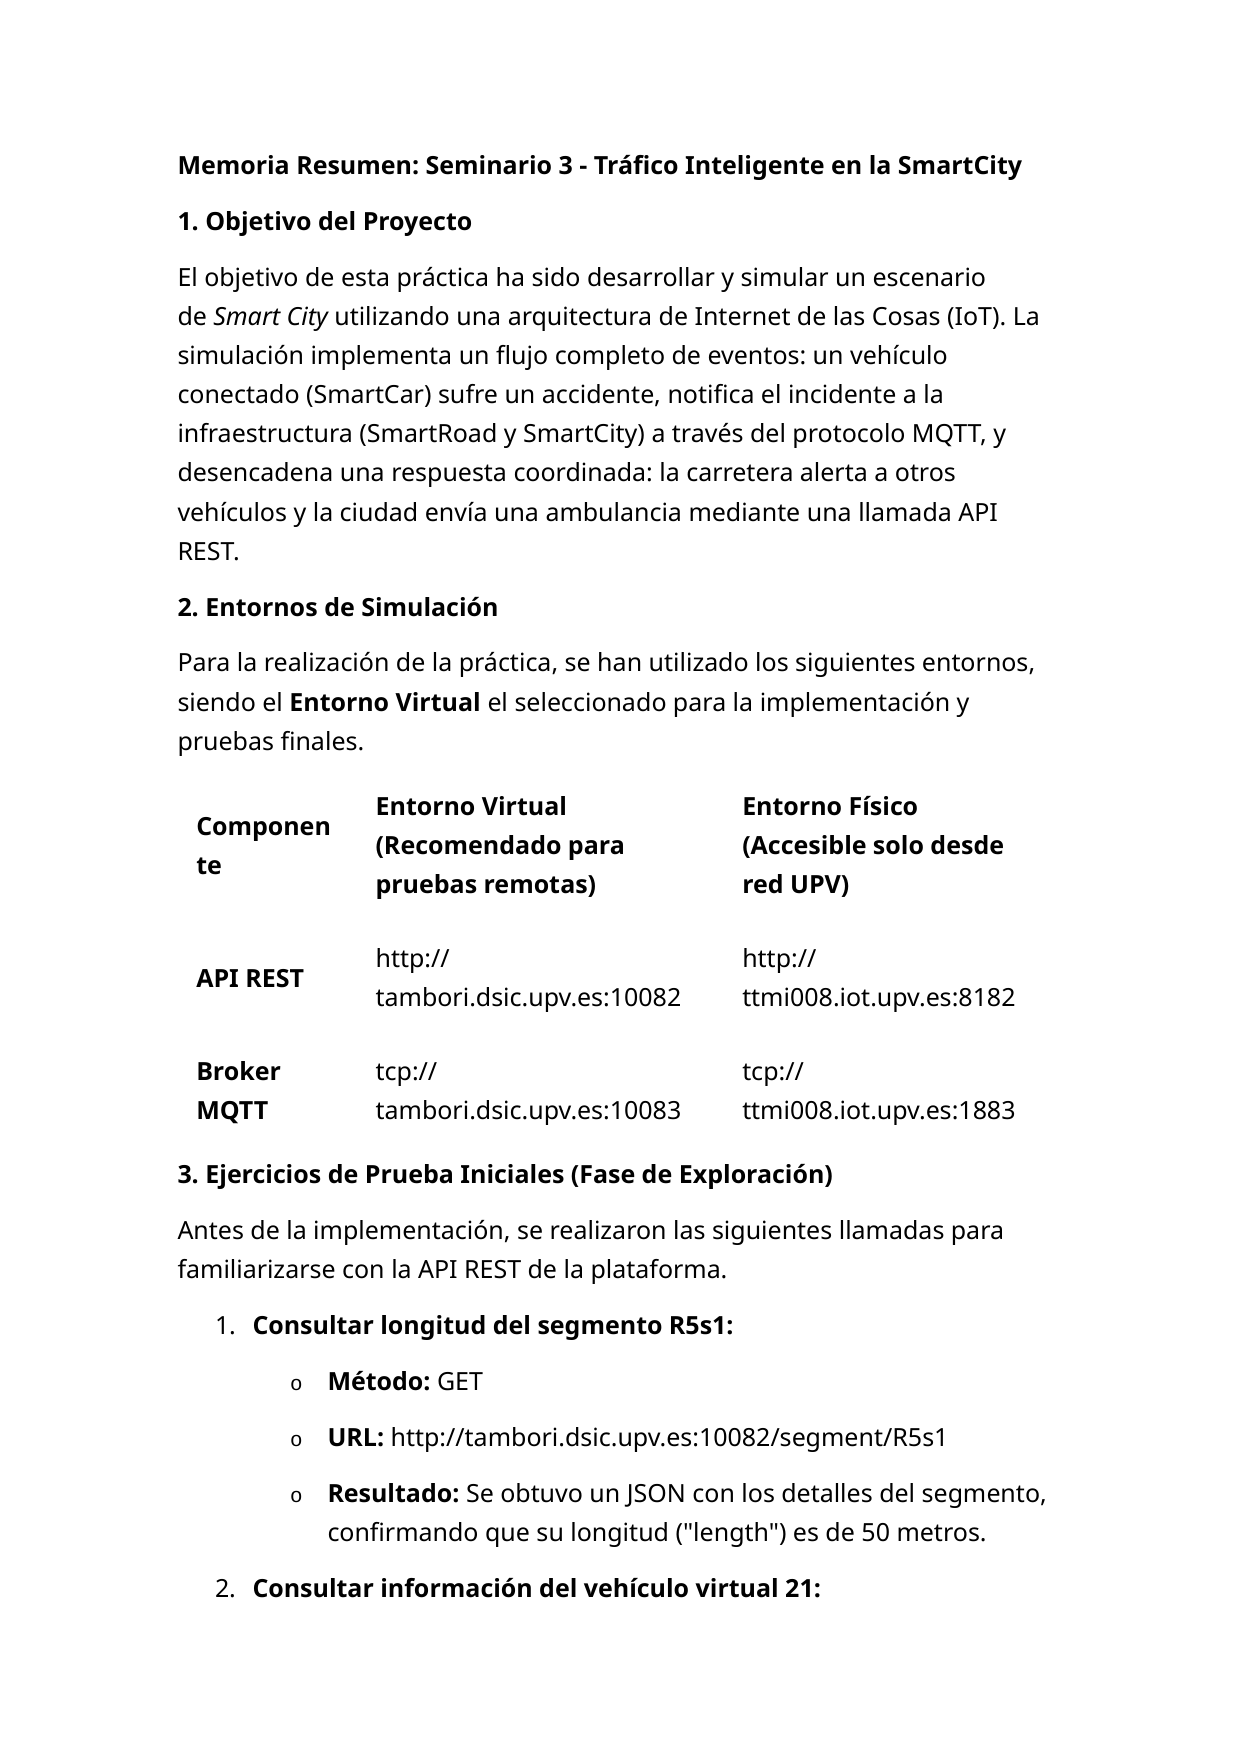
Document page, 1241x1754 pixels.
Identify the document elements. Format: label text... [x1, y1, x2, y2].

table_cell Broker MQTT [177, 1044, 357, 1157]
text Memoria Resumen: Seminario 3 - Tráfico Inteligente en la SmartCity [177, 148, 1063, 182]
list Consultar longitud del segmento R5s1: [215, 1308, 1063, 1342]
list URL: http://tambori.dsic.upv.es:10082/segment/R5s1 [290, 1420, 1063, 1454]
table_cell tcp://ttmi008.iot.upv.es:1883 [723, 1044, 1063, 1157]
table_cell http://tambori.dsic.upv.es:10082 [357, 931, 723, 1044]
table_cell tcp://tambori.dsic.upv.es:10083 [357, 1044, 723, 1157]
text 1. Objetivo del Proyecto [177, 203, 1063, 237]
table_cell http://ttmi008.iot.upv.es:8182 [723, 931, 1063, 1044]
text 3. Ejercicios de Prueba Iniciales (Fase de Exploración) [177, 1157, 1063, 1191]
table_header Entorno Físico (Accesible solo desde red UPV) [723, 779, 1063, 931]
table_header Componente [177, 779, 357, 931]
list Método: GET [290, 1364, 1063, 1398]
list Resultado: Se obtuvo un JSON con los detalles del segmento, confirmando que su longitud ("length") es de 50 metros. [290, 1476, 1063, 1549]
list Consultar información del vehículo virtual 21: [215, 1571, 1063, 1604]
table_header Entorno Virtual (Recomendado para pruebas remotas) [357, 779, 723, 931]
text Antes de la implementación, se realizaron las siguientes llamadas para familiarizarse con la API REST de la plataforma. [177, 1213, 1063, 1286]
text El objetivo de esta práctica ha sido desarrollar y simular un escenario de Smart City utilizando una arquitectura de Internet de las Cosas (IoT). La simulación implementa un flujo completo de eventos: un vehículo conectado (SmartCar) sufre un accidente, notifica el incidente a la infraestructura (SmartRoad y SmartCity) a través del protocolo MQTT, y desencadena una respuesta coordinada: la carretera alerta a otros vehículos y la ciudad envía una ambulancia mediante una llamada API REST. [177, 259, 1063, 567]
text Para la realización de la práctica, se han utilizado los siguientes entornos, siendo el Entorno Virtual el seleccionado para la implementación y pruebas finales. [177, 645, 1063, 757]
text 2. Entornos de Simulación [177, 589, 1063, 623]
table_cell API REST [177, 931, 357, 1044]
